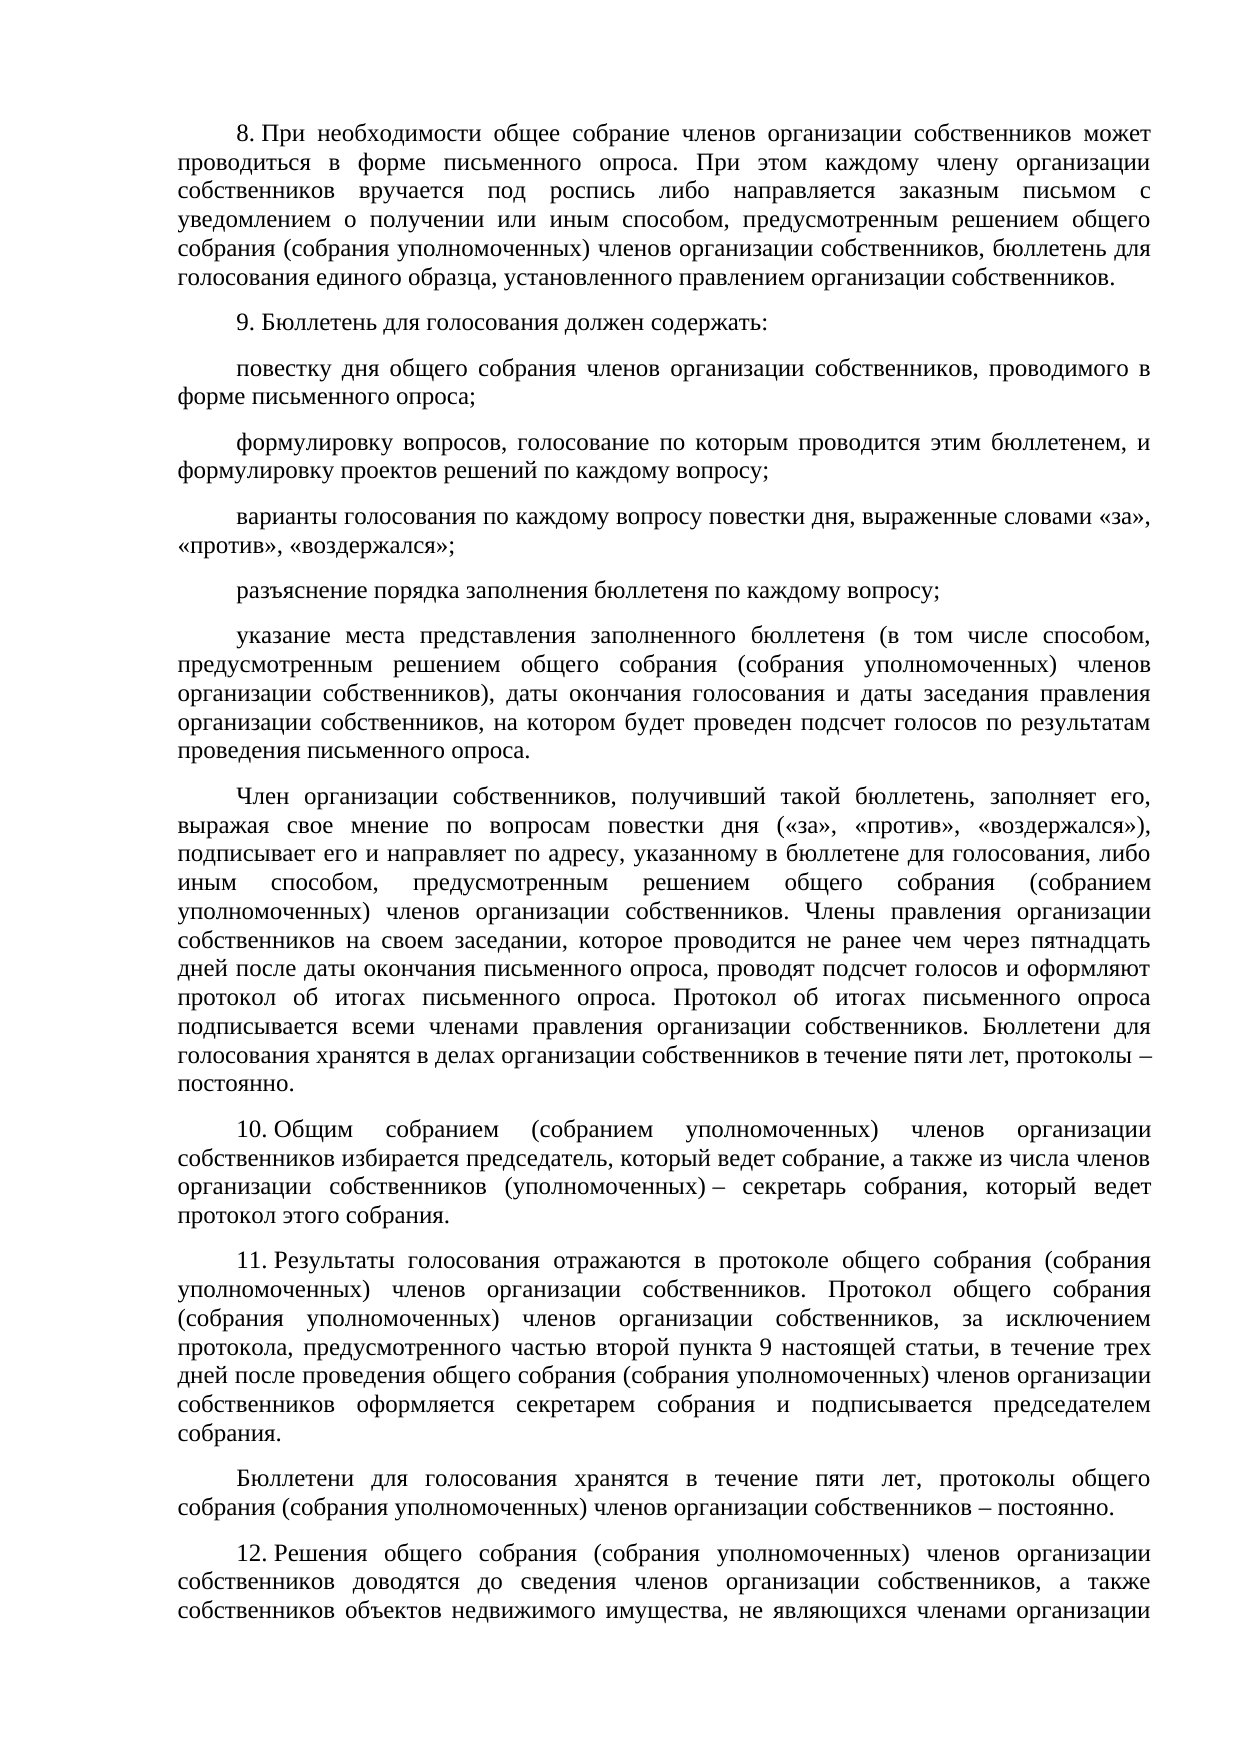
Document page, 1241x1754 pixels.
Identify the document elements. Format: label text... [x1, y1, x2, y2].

text 11. Результаты голосования отражаются в протоколе общего собрания (собрания уполномоченных) членов организации собственников. Протокол общего собрания (собрания уполномоченных) членов организации собственников, за исключением протокола, предусмотренного частью второй пункта 9 настоящей статьи, в течение трех дней после проведения общего собрания (собрания уполномоченных) членов организации собственников оформляется секретарем собрания и подписывается председателем собрания. [177, 1246, 1152, 1447]
text Член организации собственников, получивший такой бюллетень, заполняет его, выражая свое мнение по вопросам повестки дня («за», «против», «воздержался»), подписывает его и направляет по адресу, указанному в бюллетене для голосования, либо иным способом, предусмотренным решением общего собрания (собранием уполномоченных) членов организации собственников. Члены правления организации собственников на своем заседании, которое проводится не ранее чем через пятнадцать дней после даты окончания письменного опроса, проводят подсчет голосов и оформляют протокол об итогах письменного опроса. Протокол об итогах письменного опроса подписывается всеми членами правления организации собственников. Бюллетени для голосования хранятся в делах организации собственников в течение пяти лет, протоколы – постоянно. [177, 781, 1152, 1097]
text 8. При необходимости общее собрание членов организации собственников может проводиться в форме письменного опроса. При этом каждому члену организации собственников вручается под роспись либо направляется заказным письмом с уведомлением о получении или иным способом, предусмотренным решением общего собрания (собрания уполномоченных) членов организации собственников, бюллетень для голосования единого образца, установленного правлением организации собственников. [177, 118, 1152, 291]
text повестку дня общего собрания членов организации собственников, проводимого в форме письменного опроса; [177, 353, 1152, 410]
text указание места представления заполненного бюллетеня (в том числе способом, предусмотренным решением общего собрания (собрания уполномоченных) членов организации собственников), даты окончания голосования и даты заседания правления организации собственников, на котором будет проведен подсчет голосов по результатам проведения письменного опроса. [177, 621, 1152, 764]
text варианты голосования по каждому вопросу повестки дня, выраженные словами «за», «против», «воздержался»; [177, 501, 1152, 558]
text разъяснение порядка заполнения бюллетеня по каждому вопросу; [177, 575, 1152, 604]
text 10. Общим собранием (собранием уполномоченных) членов организации собственников избирается председатель, который ведет собрание, а также из числа членов организации собственников (уполномоченных) – секретарь собрания, который ведет протокол этого собрания. [177, 1114, 1152, 1229]
text формулировку вопросов, голосование по которым проводится этим бюллетенем, и формулировку проектов решений по каждому вопросу; [177, 427, 1152, 484]
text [177, 1538, 1152, 1624]
text Бюллетени для голосования хранятся в течение пяти лет, протоколы общего собрания (собрания уполномоченных) членов организации собственников – постоянно. [177, 1463, 1152, 1521]
text 9. Бюллетень для голосования должен содержать: [177, 307, 1152, 336]
